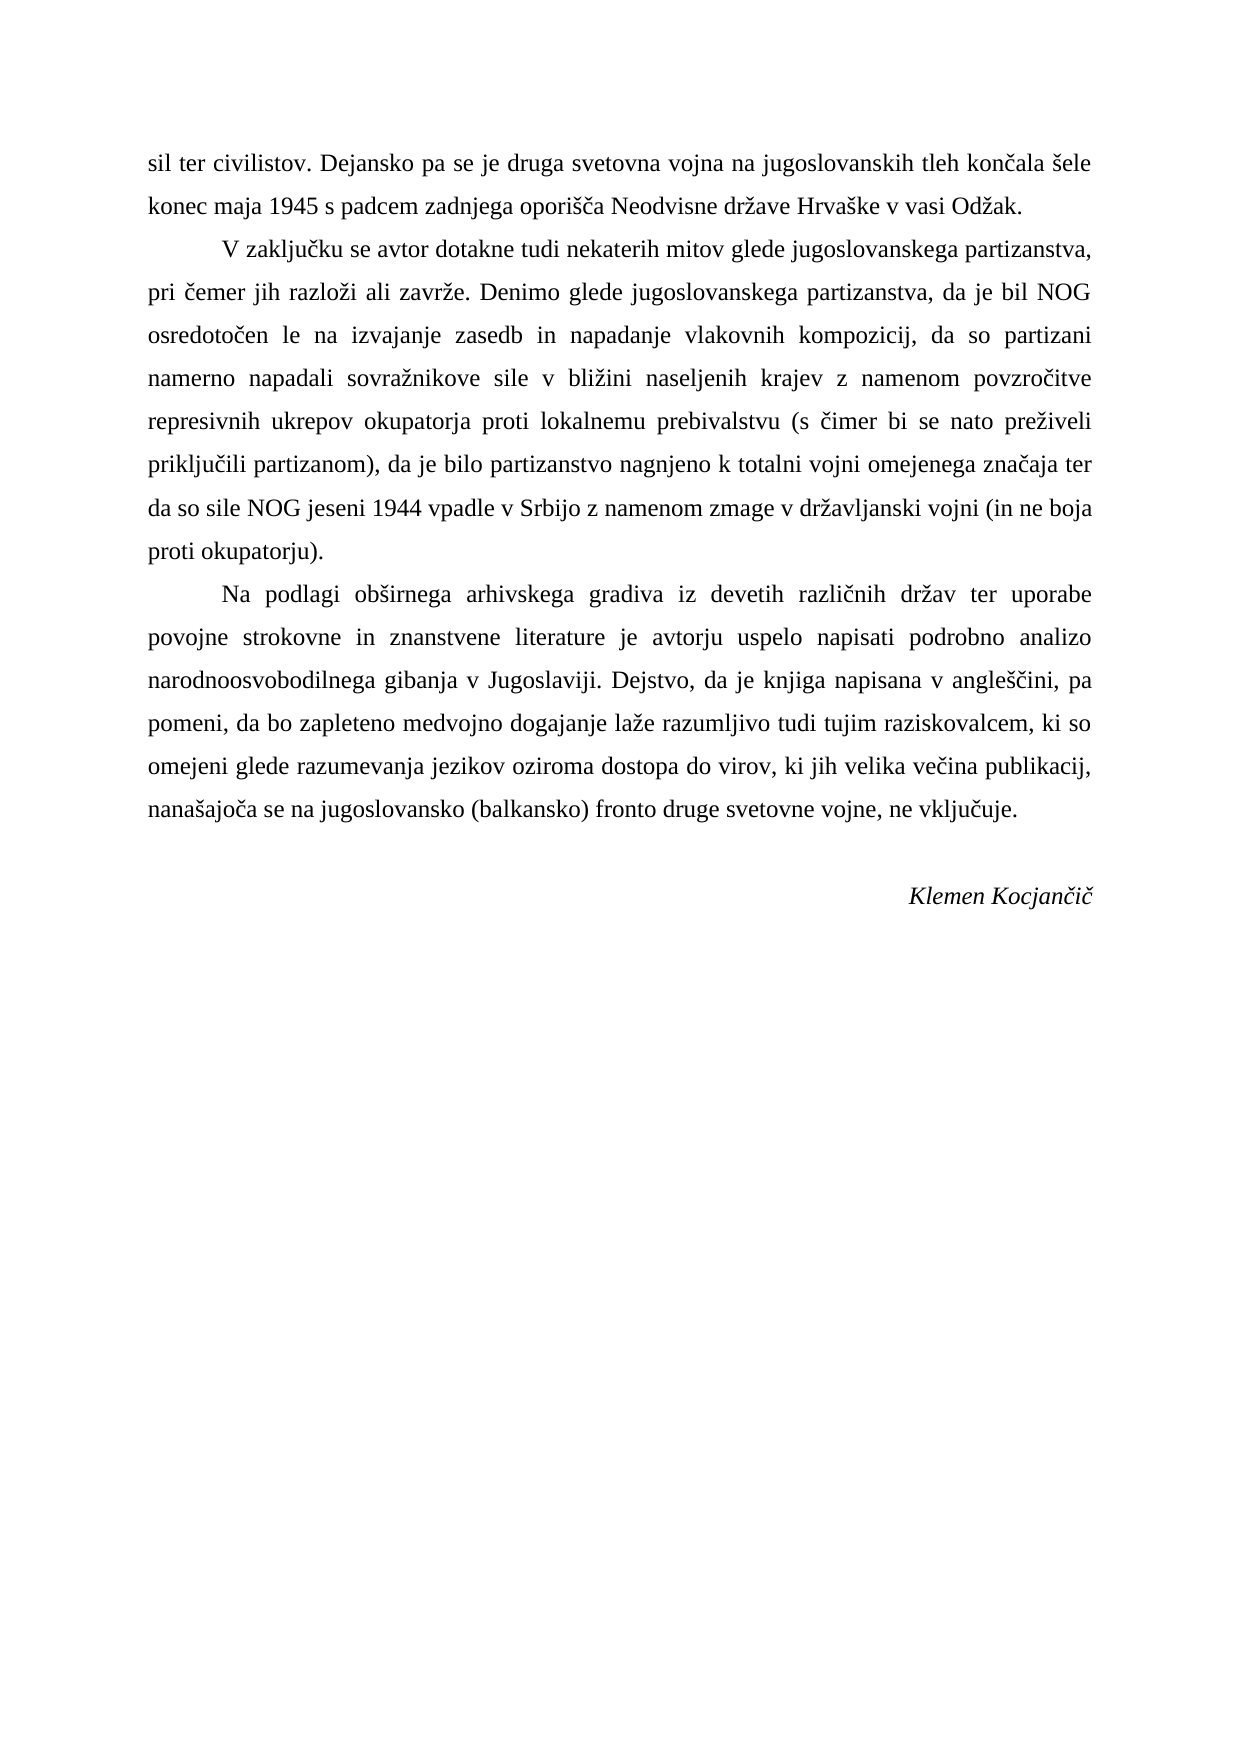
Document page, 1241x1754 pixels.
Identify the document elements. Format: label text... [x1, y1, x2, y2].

text Klemen Kocjančič [148, 881, 1093, 909]
text Na podlagi obširnega arhivskega gradiva iz devetih različnih držav ter uporabe povojne strokovne in znanstvene literature je avtorju uspelo napisati podrobno analizo narodnoosvobodilnega gibanja v Jugoslaviji. Dejstvo, da je knjiga napisana v angleščini, pa pomeni, da bo zapleteno medvojno dogajanje laže razumljivo tudi tujim raziskovalcem, ki so omejeni glede razumevanja jezikov oziroma dostopa do virov, ki jih velika večina publikacij, nanašajoča se na jugoslovansko (balkansko) fronto druge svetovne vojne, ne vključuje. [148, 579, 1093, 823]
text V zaključku se avtor dotakne tudi nekaterih mitov glede jugoslovanskega partizanstva, pri čemer jih razloži ali zavrže. Denimo glede jugoslovanskega partizanstva, da je bil NOG osredotočen le na izvajanje zasedb in napadanje vlakovnih kompozicij, da so partizani namerno napadali sovražnikove sile v bližini naseljenih krajev z namenom povzročitve represivnih ukrepov okupatorja proti lokalnemu prebivalstvu (s čimer bi se nato preživeli priključili partizanom), da je bilo partizanstvo nagnjeno k totalni vojni omejenega značaja ter da so sile NOG jeseni 1944 vpadle v Srbijo z namenom zmage v državljanski vojni (in ne boja proti okupatorju). [148, 234, 1093, 564]
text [148, 148, 1093, 219]
